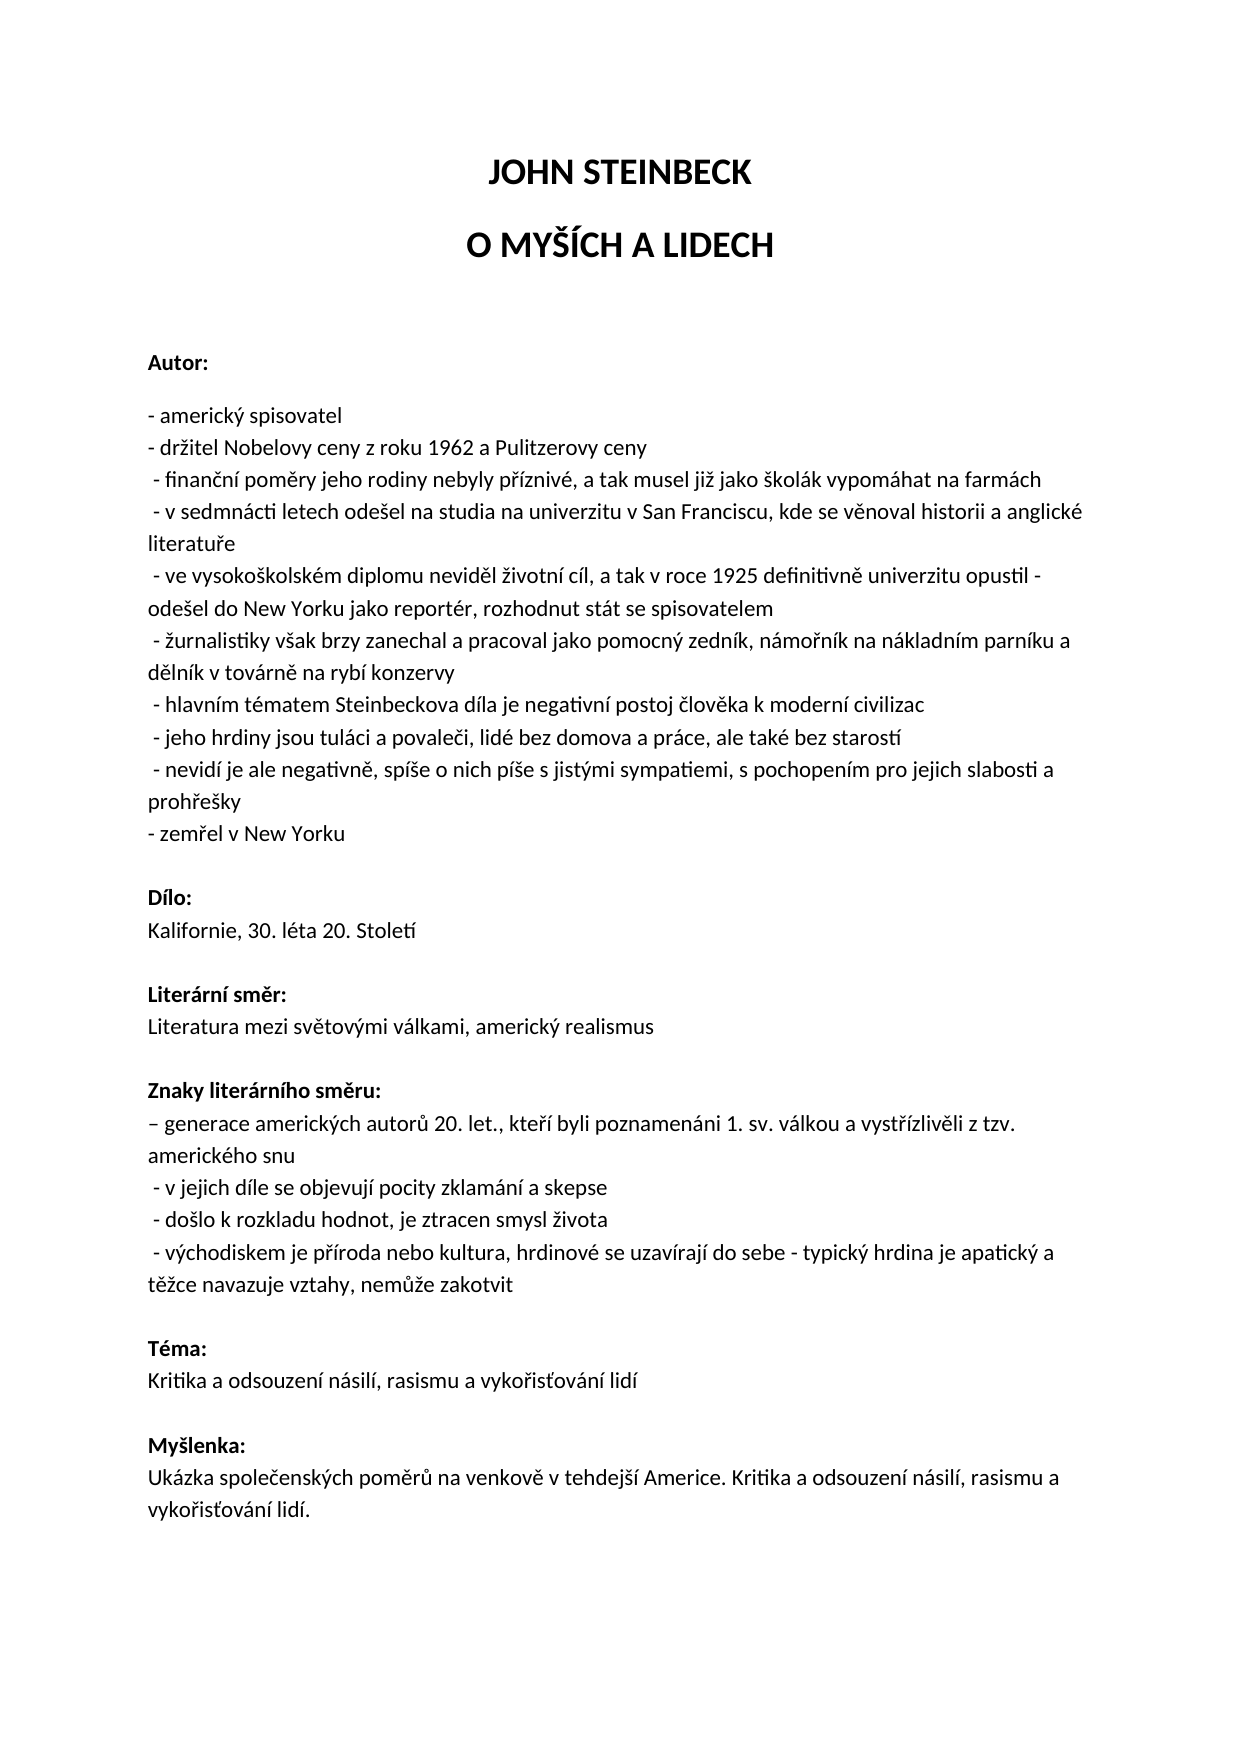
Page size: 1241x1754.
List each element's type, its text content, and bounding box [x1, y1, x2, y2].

text Znaky literárního směru: [148, 1077, 1093, 1105]
text - hlavním tématem Steinbeckova díla je negativní postoj člověka k moderní civilizac [148, 690, 1093, 718]
text - došlo k rozkladu hodnot, je ztracen smysl života [148, 1205, 1093, 1233]
text - v jejich díle se objevují pocity zklamání a skepse [148, 1173, 1093, 1201]
text - finanční poměry jeho rodiny nebyly příznivé, a tak musel již jako školák vypomáhat na farmách [148, 465, 1093, 493]
text - v sedmnácti letech odešel na studia na univerzitu v San Franciscu, kde se věnoval historii a anglické literatuře [148, 497, 1093, 557]
text Dílo: [148, 883, 1093, 912]
text - americký spisovatel [148, 401, 1093, 429]
text - nevidí je ale negativně, spíše o nich píše s jistými sympatiemi, s pochopením pro jejich slabosti a prohřešky [148, 755, 1093, 815]
text Literární směr: [148, 980, 1093, 1008]
text - zemřel v New Yorku [148, 819, 1093, 847]
text Ukázka společenských poměrů na venkově v tehdejší Americe. Kritika a odsouzení násilí, rasismu a vykořisťování lidí. [148, 1463, 1093, 1523]
text JOHN STEINBECK [148, 148, 1093, 193]
text – generace amerických autorů 20. let., kteří byli poznamenáni 1. sv. válkou a vystřízlivěli z tzv. amerického snu [148, 1109, 1093, 1169]
text Myšlenka: [148, 1431, 1093, 1459]
text - východiskem je příroda nebo kultura, hrdinové se uzavírají do sebe - typický hrdina je apatický a těžce navazuje vztahy, nemůže zakotvit [148, 1238, 1093, 1298]
text Kalifornie, 30. léta 20. Století [148, 916, 1093, 944]
text O MYŠÍCH A LIDECH [148, 221, 1093, 267]
text - žurnalistiky však brzy zanechal a pracoval jako pomocný zedník, námořník na nákladním parníku a dělník v továrně na rybí konzervy [148, 626, 1093, 686]
text Kritika a odsouzení násilí, rasismu a vykořisťování lidí [148, 1366, 1093, 1394]
text Autor: [148, 348, 1093, 376]
text - držitel Nobelovy ceny z roku 1962 a Pulitzerovy ceny [148, 433, 1093, 461]
text - ve vysokoškolském diplomu neviděl životní cíl, a tak v roce 1925 definitivně univerzitu opustil - odešel do New Yorku jako reportér, rozhodnut stát se spisovatelem [148, 562, 1093, 622]
text Téma: [148, 1334, 1093, 1362]
text - jeho hrdiny jsou tuláci a povaleči, lidé bez domova a práce, ale také bez starostí [148, 723, 1093, 751]
text Literatura mezi světovými válkami, americký realismus [148, 1012, 1093, 1040]
